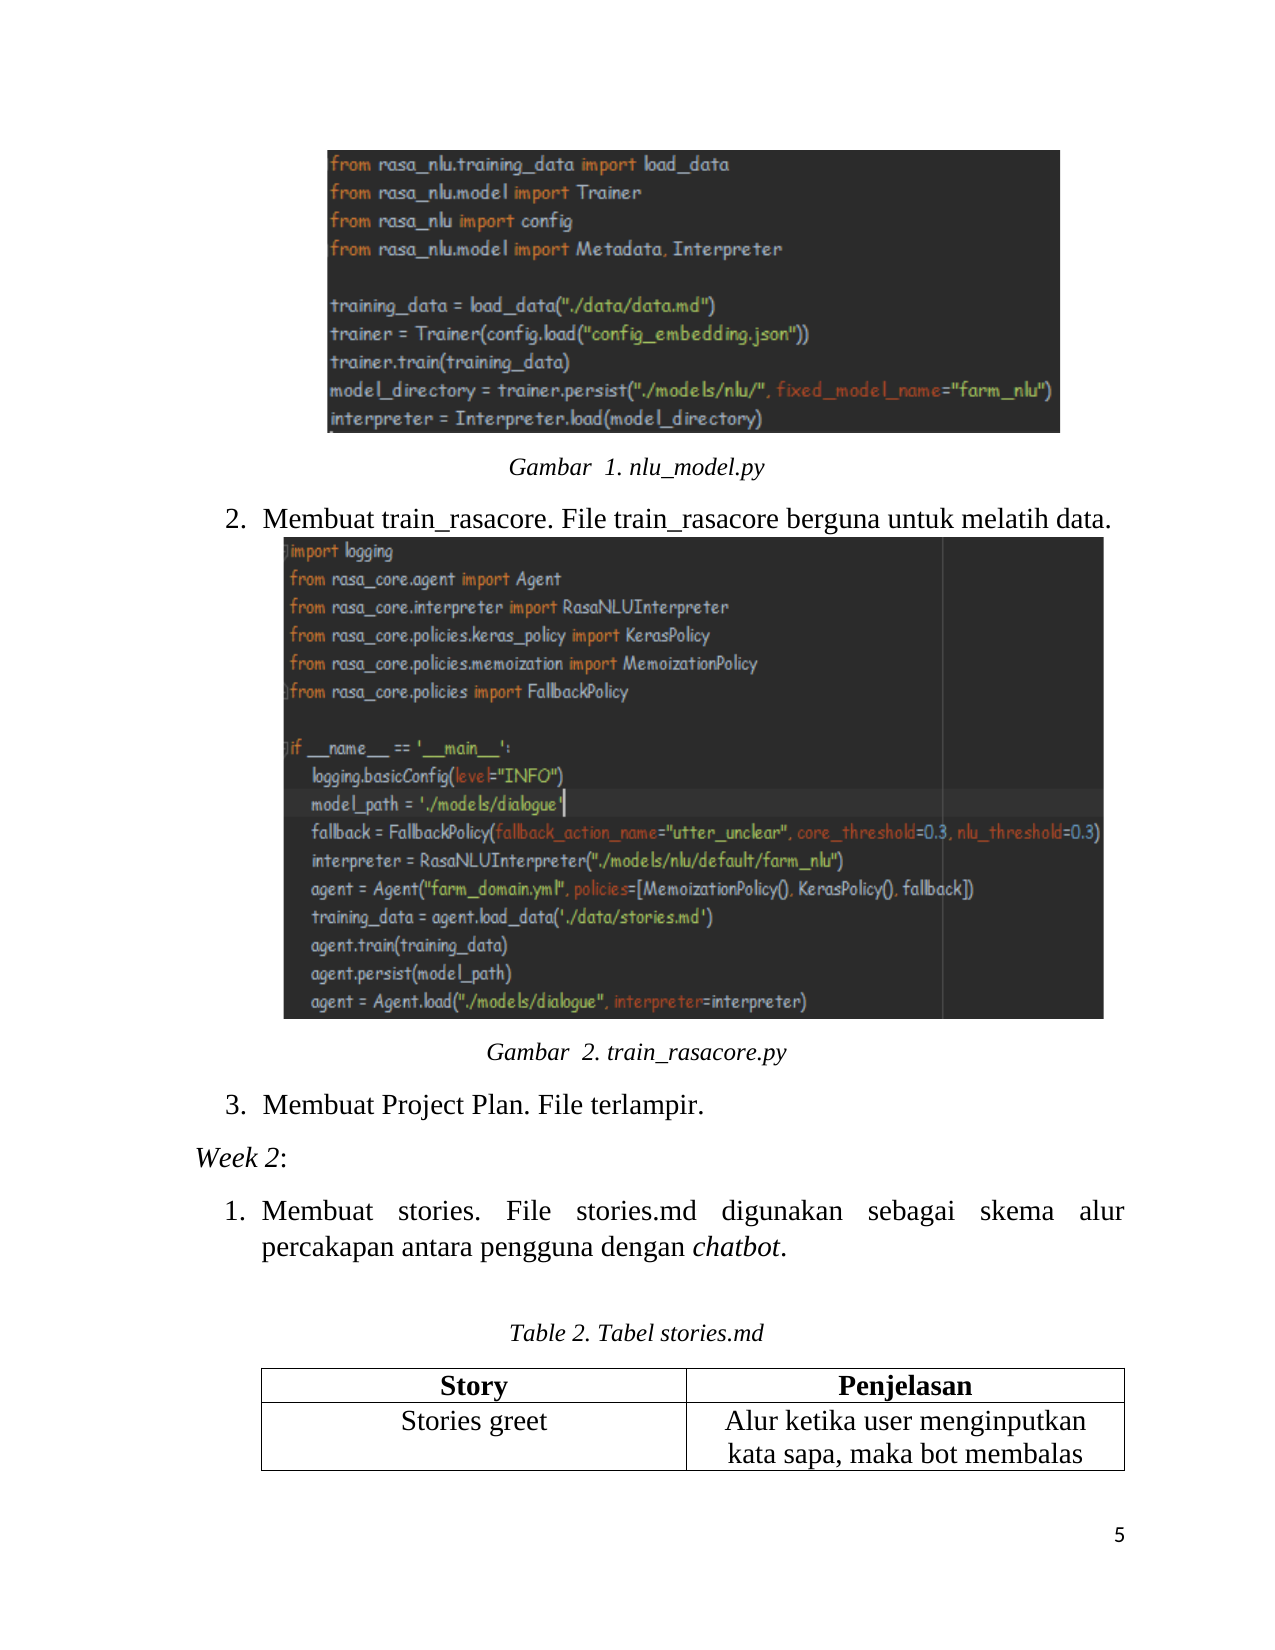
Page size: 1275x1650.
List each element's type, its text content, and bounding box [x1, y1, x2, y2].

table_header Story [262, 1369, 686, 1402]
picture [283, 537, 1104, 1019]
text Week 2: [150, 1140, 1125, 1173]
table_header Penjelasan [687, 1369, 1124, 1402]
text Table 2. Tabel stories.md [150, 1318, 1125, 1347]
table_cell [687, 1403, 1124, 1470]
list Membuat Project Plan. File terlampir. [225, 1087, 1125, 1121]
list Membuat stories. File stories.md digunakan sebagai skema alur percakapan antara pengguna dengan chatbot. [224, 1193, 1125, 1262]
table_cell Stories greet [262, 1403, 686, 1470]
text Gambar 1. nlu_model.py [150, 452, 1125, 480]
picture [327, 150, 1061, 433]
text Gambar 2. train_rasacore.py [150, 1037, 1125, 1066]
list Membuat train_rasacore. File train_rasacore berguna untuk melatih data. [225, 501, 1125, 535]
